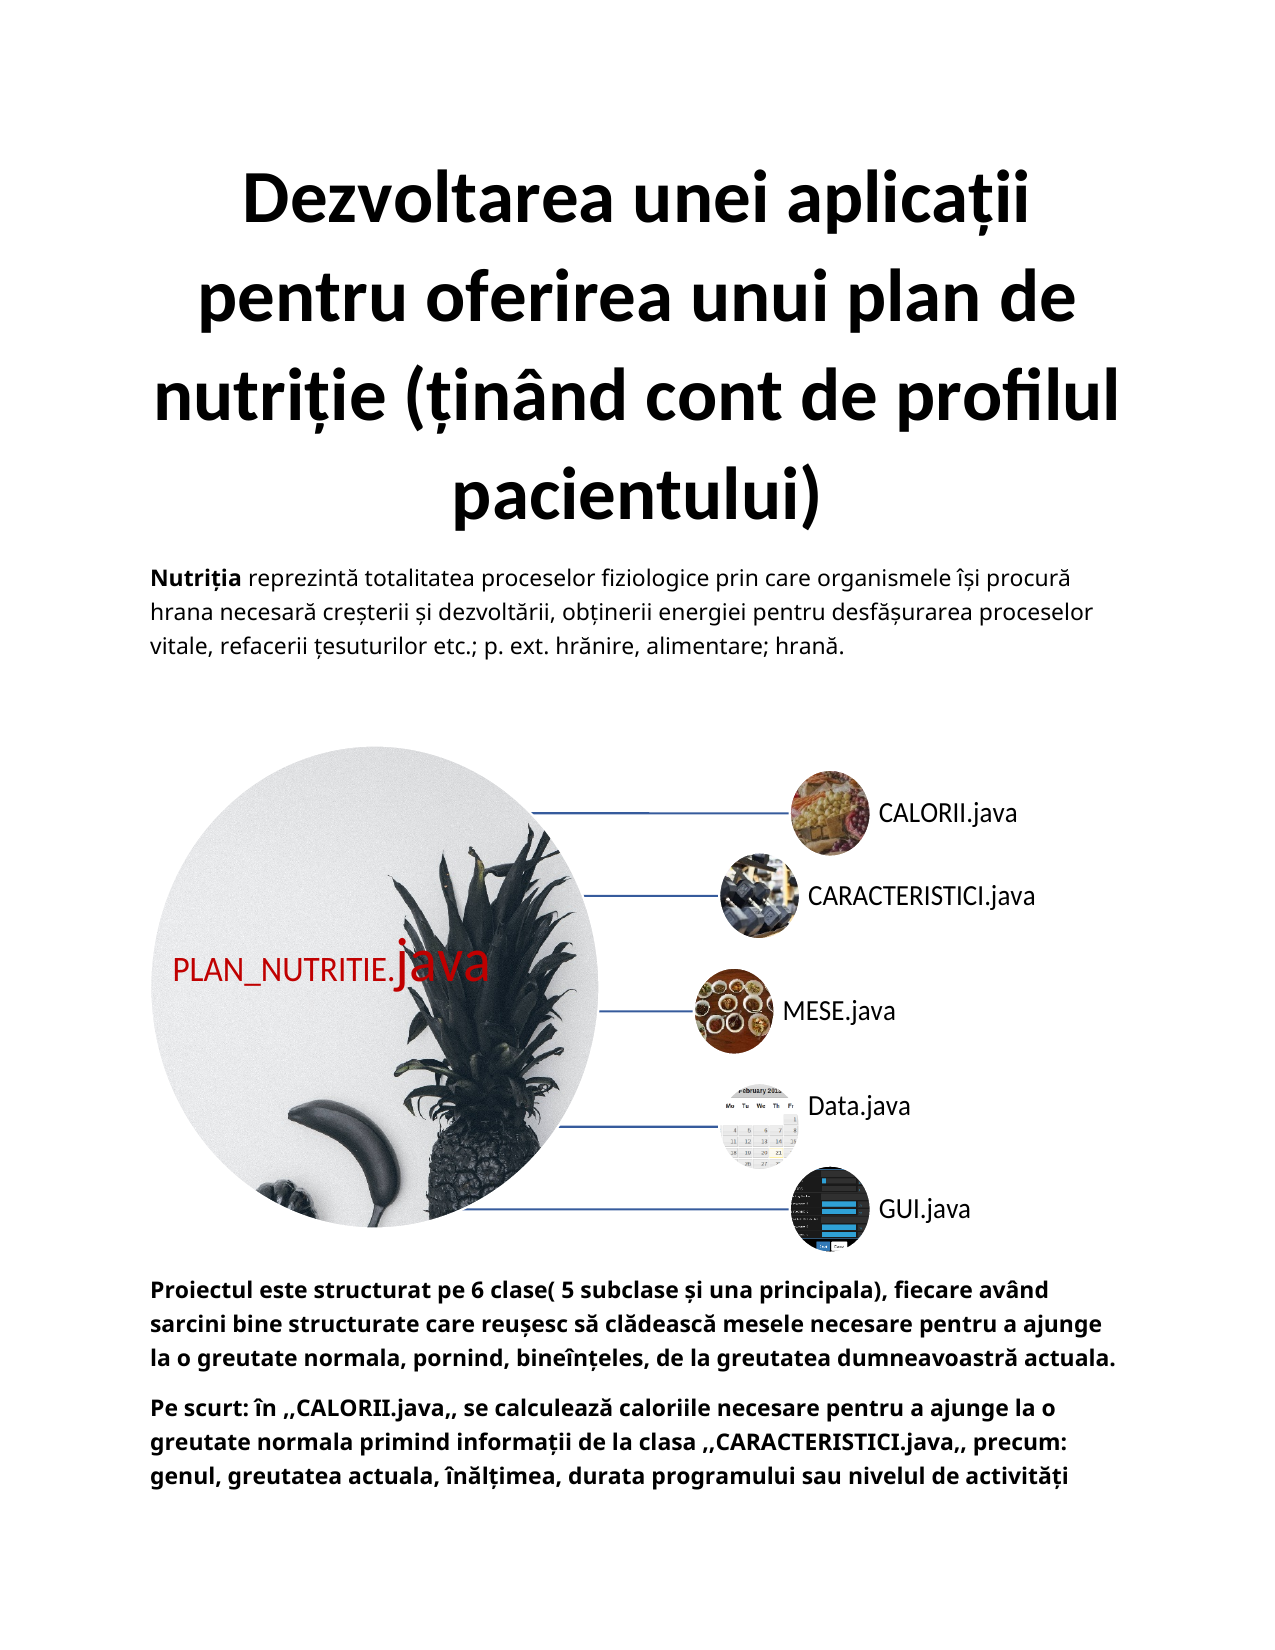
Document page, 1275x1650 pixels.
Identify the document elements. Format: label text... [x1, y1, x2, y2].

picture [791, 1167, 869, 1251]
text Proiectul este structurat pe 6 clase( 5 subclase și una principala), fiecare având sarcini bine structurate care reușesc să clădească mesele necesare pentru a ajunge la o greutate normala, pornind, bineînțeles, de la greutatea dumneavoastră actuala. [150, 1274, 1125, 1373]
picture [791, 771, 869, 855]
picture [152, 747, 598, 1227]
picture [721, 1085, 798, 1169]
text Dezvoltarea unei aplicații pentru oferirea unui plan de nutriție (ținând cont de profilul pacientului) [150, 150, 1125, 538]
picture [695, 969, 773, 1053]
picture [721, 854, 798, 938]
text Nutriția reprezintă totalitatea proceselor fiziologice prin care organismele își procură hrana necesară creșterii și dezvoltării, obținerii energiei pentru desfășurarea proceselor vitale, refacerii țesuturilor etc.; p. ext. hrănire, alimentare; hrană. [150, 562, 1125, 661]
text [150, 1392, 1125, 1491]
